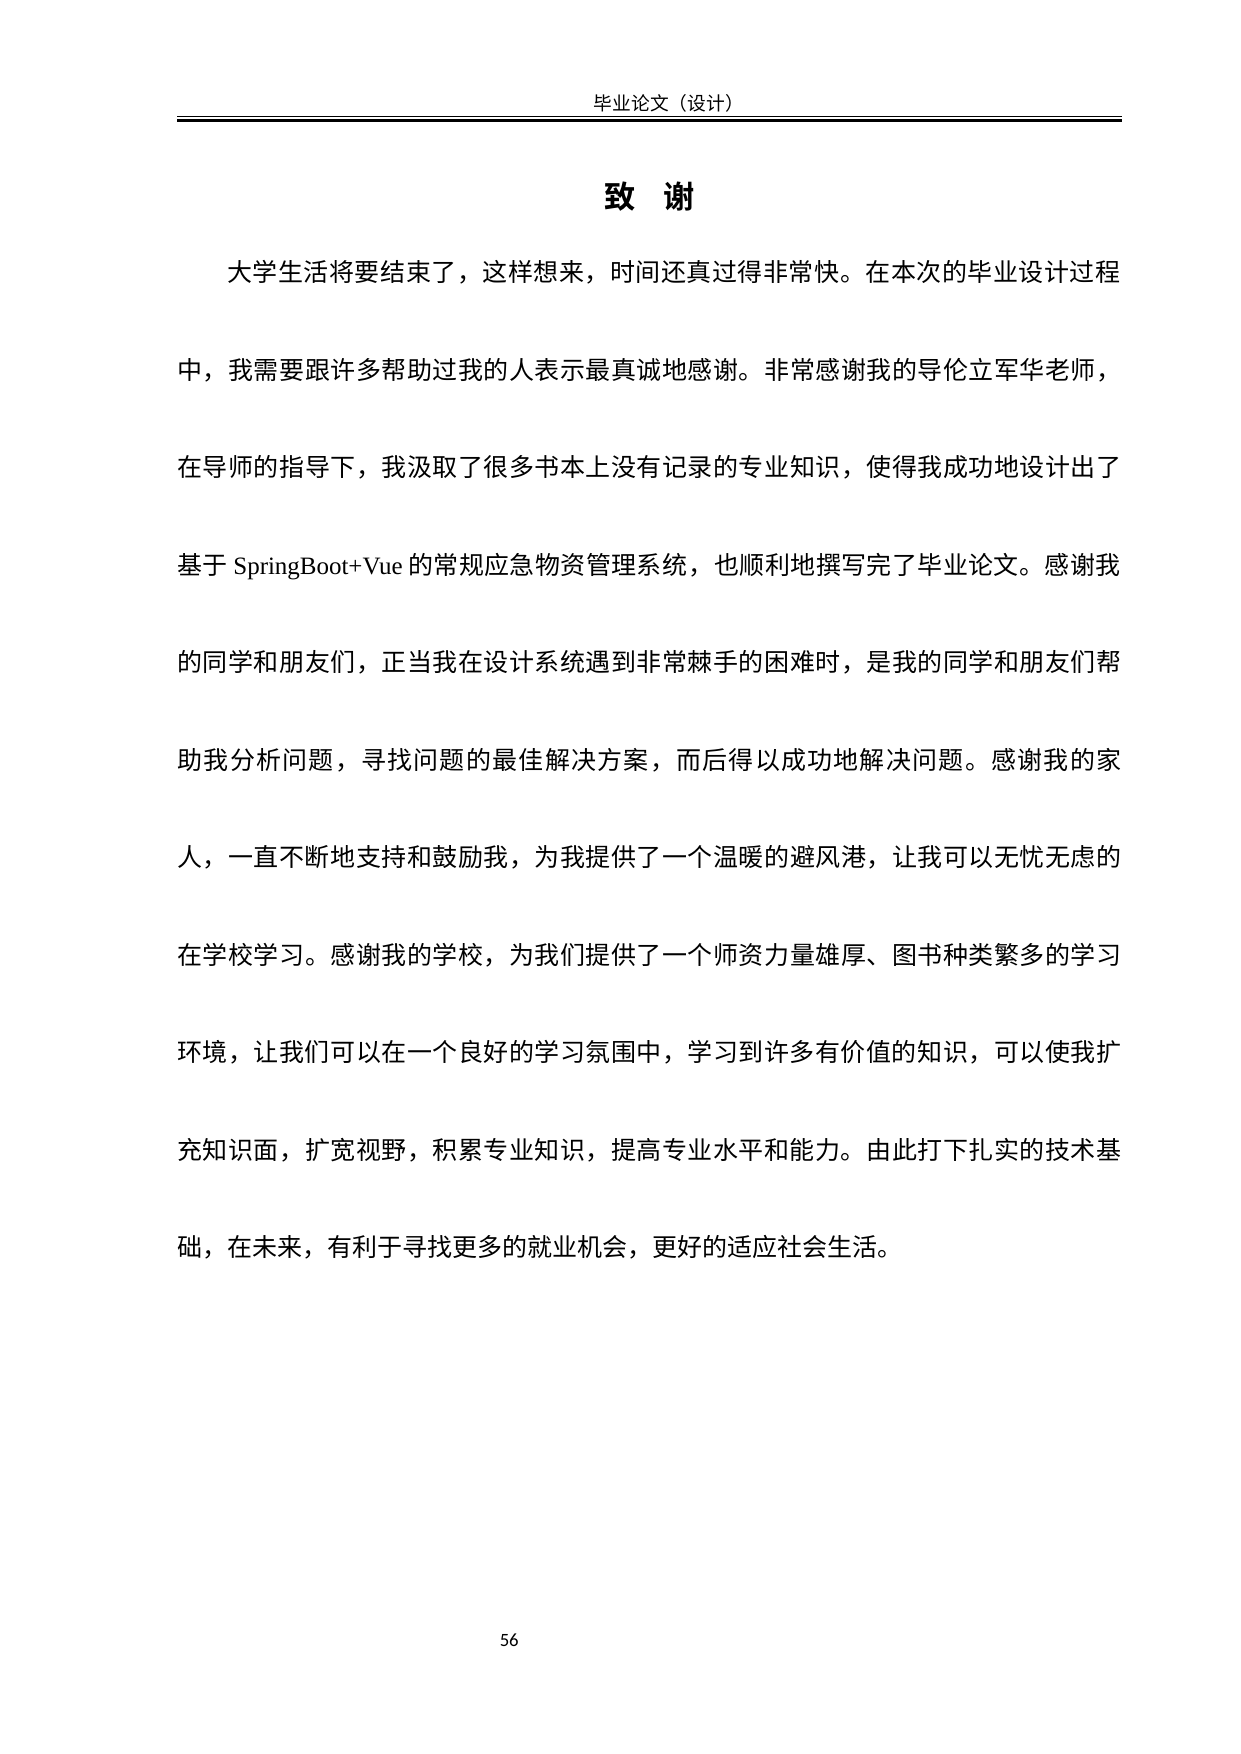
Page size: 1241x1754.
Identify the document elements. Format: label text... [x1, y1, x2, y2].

subtitle 致 谢 [177, 162, 1122, 227]
text 大学生活将要结束了，这样想来，时间还真过得非常快。在本次的毕业设计过程中，我需要跟许多帮助过我的人表示最真诚地感谢。非常感谢我的导伦立军华老师，在导师的指导下，我汲取了很多书本上没有记录的专业知识，使得我成功地设计出了基于SpringBoot+Vue的常规应急物资管理系统，也顺利地撰写完了毕业论文。感谢我的同学和朋友们，正当我在设计系统遇到非常棘手的困难时，是我的同学和朋友们帮助我分析问题，寻找问题的最佳解决方案，而后得以成功地解决问题。感谢我的家人，一直不断地支持和鼓励我，为我提供了一个温暖的避风港，让我可以无忧无虑的在学校学习。感谢我的学校，为我们提供了一个师资力量雄厚、图书种类繁多的学习环境，让我们可以在一个良好的学习氛围中，学习到许多有价值的知识，可以使我扩充知识面，扩宽视野，积累专业知识，提高专业水平和能力。由此打下扎实的技术基础，在未来，有利于寻找更多的就业机会，更好的适应社会生活。 [177, 238, 1122, 1278]
